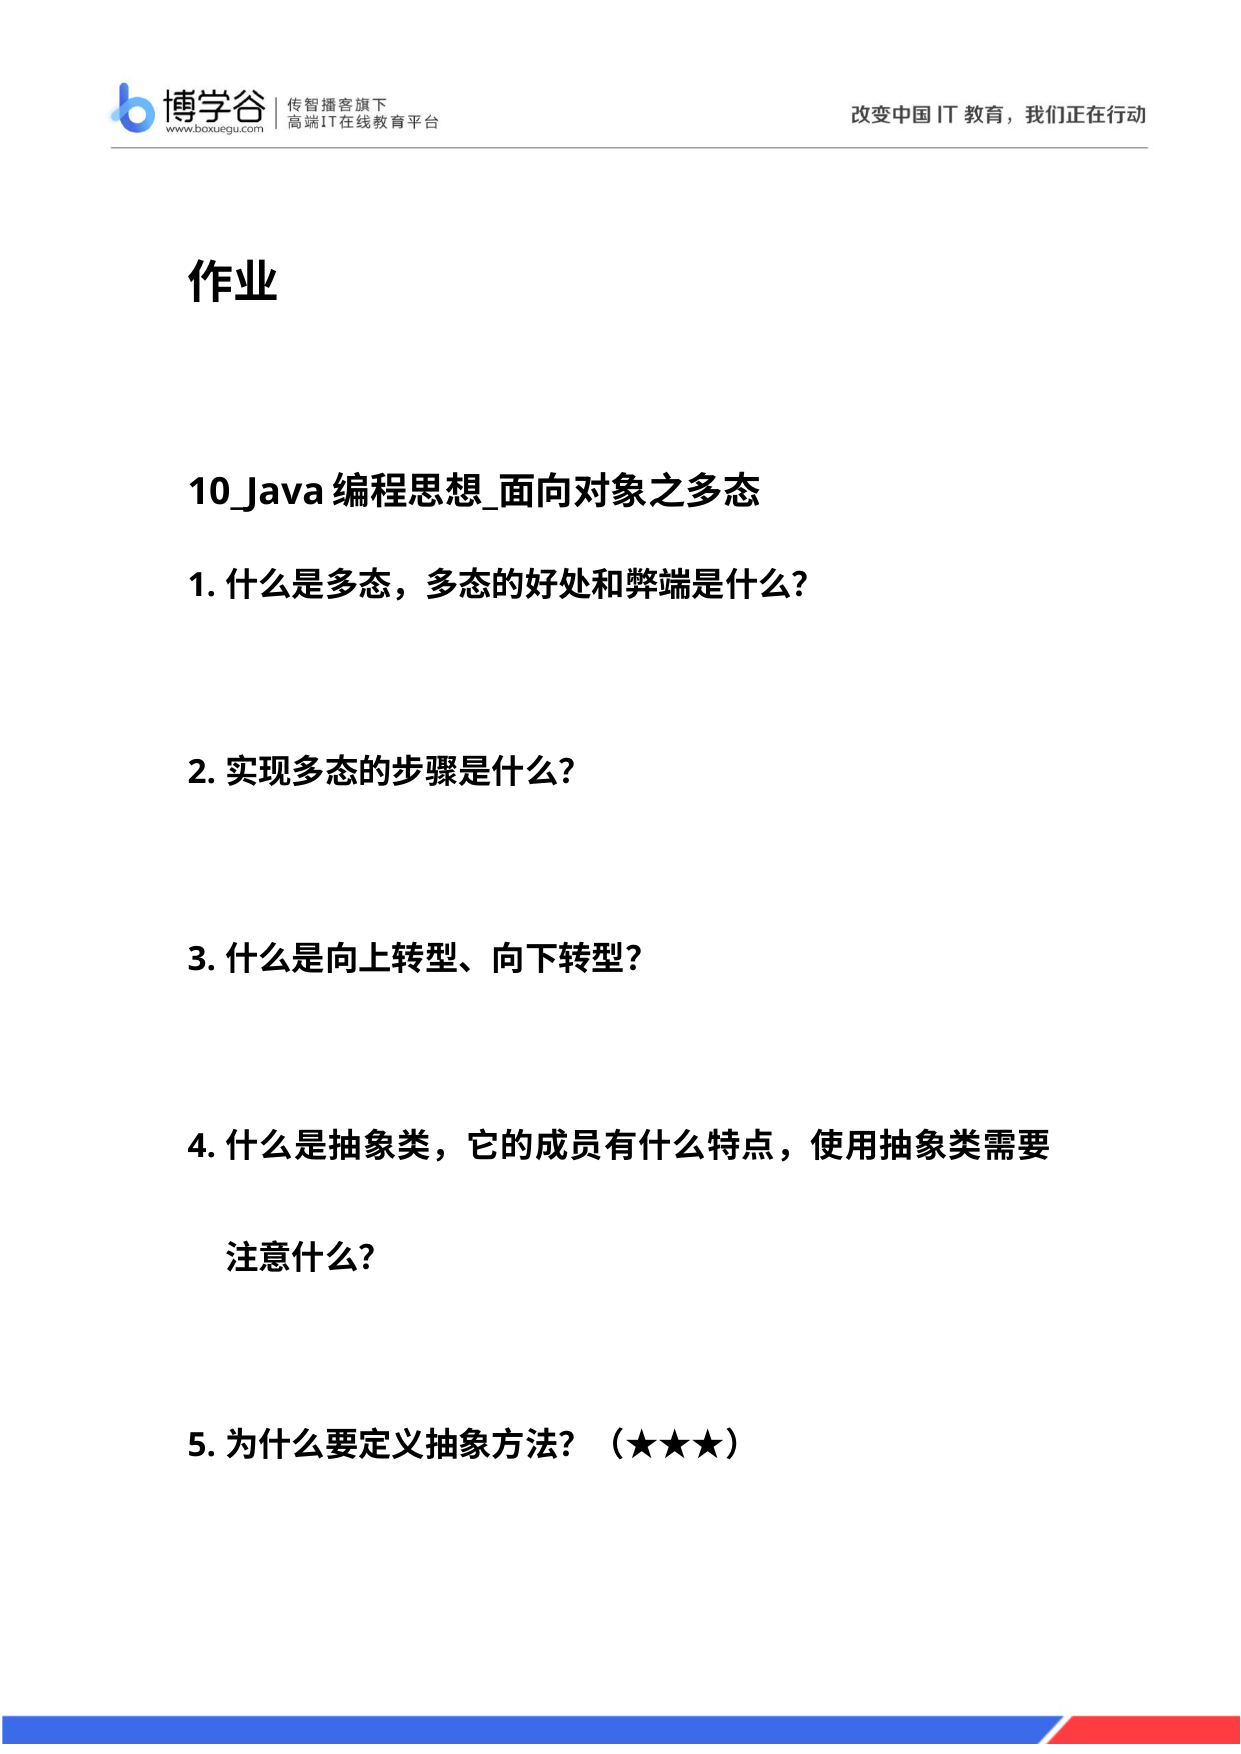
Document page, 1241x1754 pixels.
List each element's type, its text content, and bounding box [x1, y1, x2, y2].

subtitle 实现多态的步骤是什么？ [187, 736, 1053, 801]
picture [2, 1653, 1241, 1744]
subtitle 什么是多态，多态的好处和弊端是什么？ [187, 549, 1053, 614]
subtitle 10_Java编程思想_面向对象之多态 [187, 455, 1053, 520]
subtitle 什么是向上转型、向下转型？ [187, 923, 1053, 988]
subtitle 为什么要定义抽象方法？（★★★） [187, 1409, 1053, 1474]
subtitle 作业 [187, 230, 1053, 327]
picture [1, 8, 1241, 158]
subtitle 什么是抽象类，它的成员有什么特点，使用抽象类需要注意什么？ [187, 1110, 1053, 1288]
